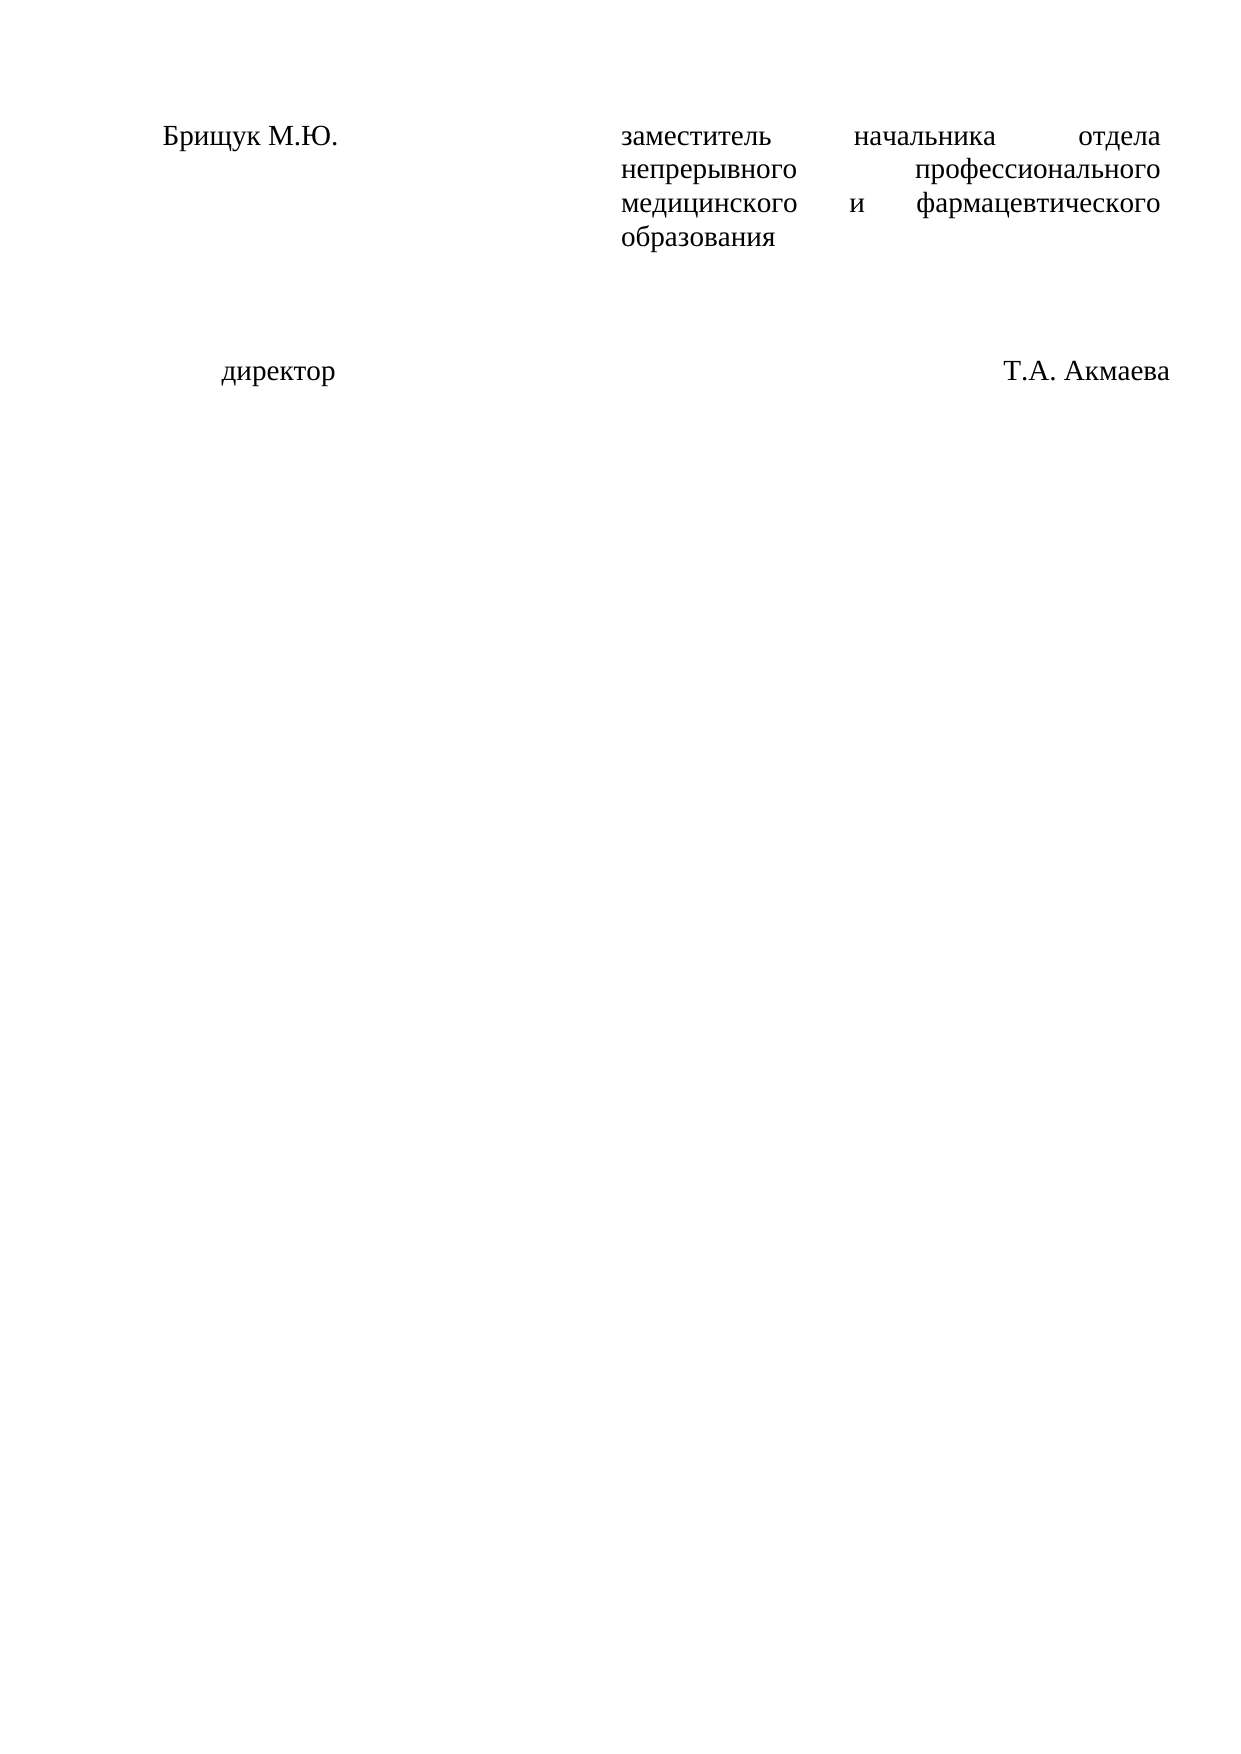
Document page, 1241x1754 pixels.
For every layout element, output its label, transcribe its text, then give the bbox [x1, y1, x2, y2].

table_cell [610, 118, 1172, 252]
table_cell Брищук М.Ю. [151, 118, 609, 252]
table_header Т.А. Акмаева [672, 353, 1181, 386]
table_header директор [151, 353, 672, 386]
